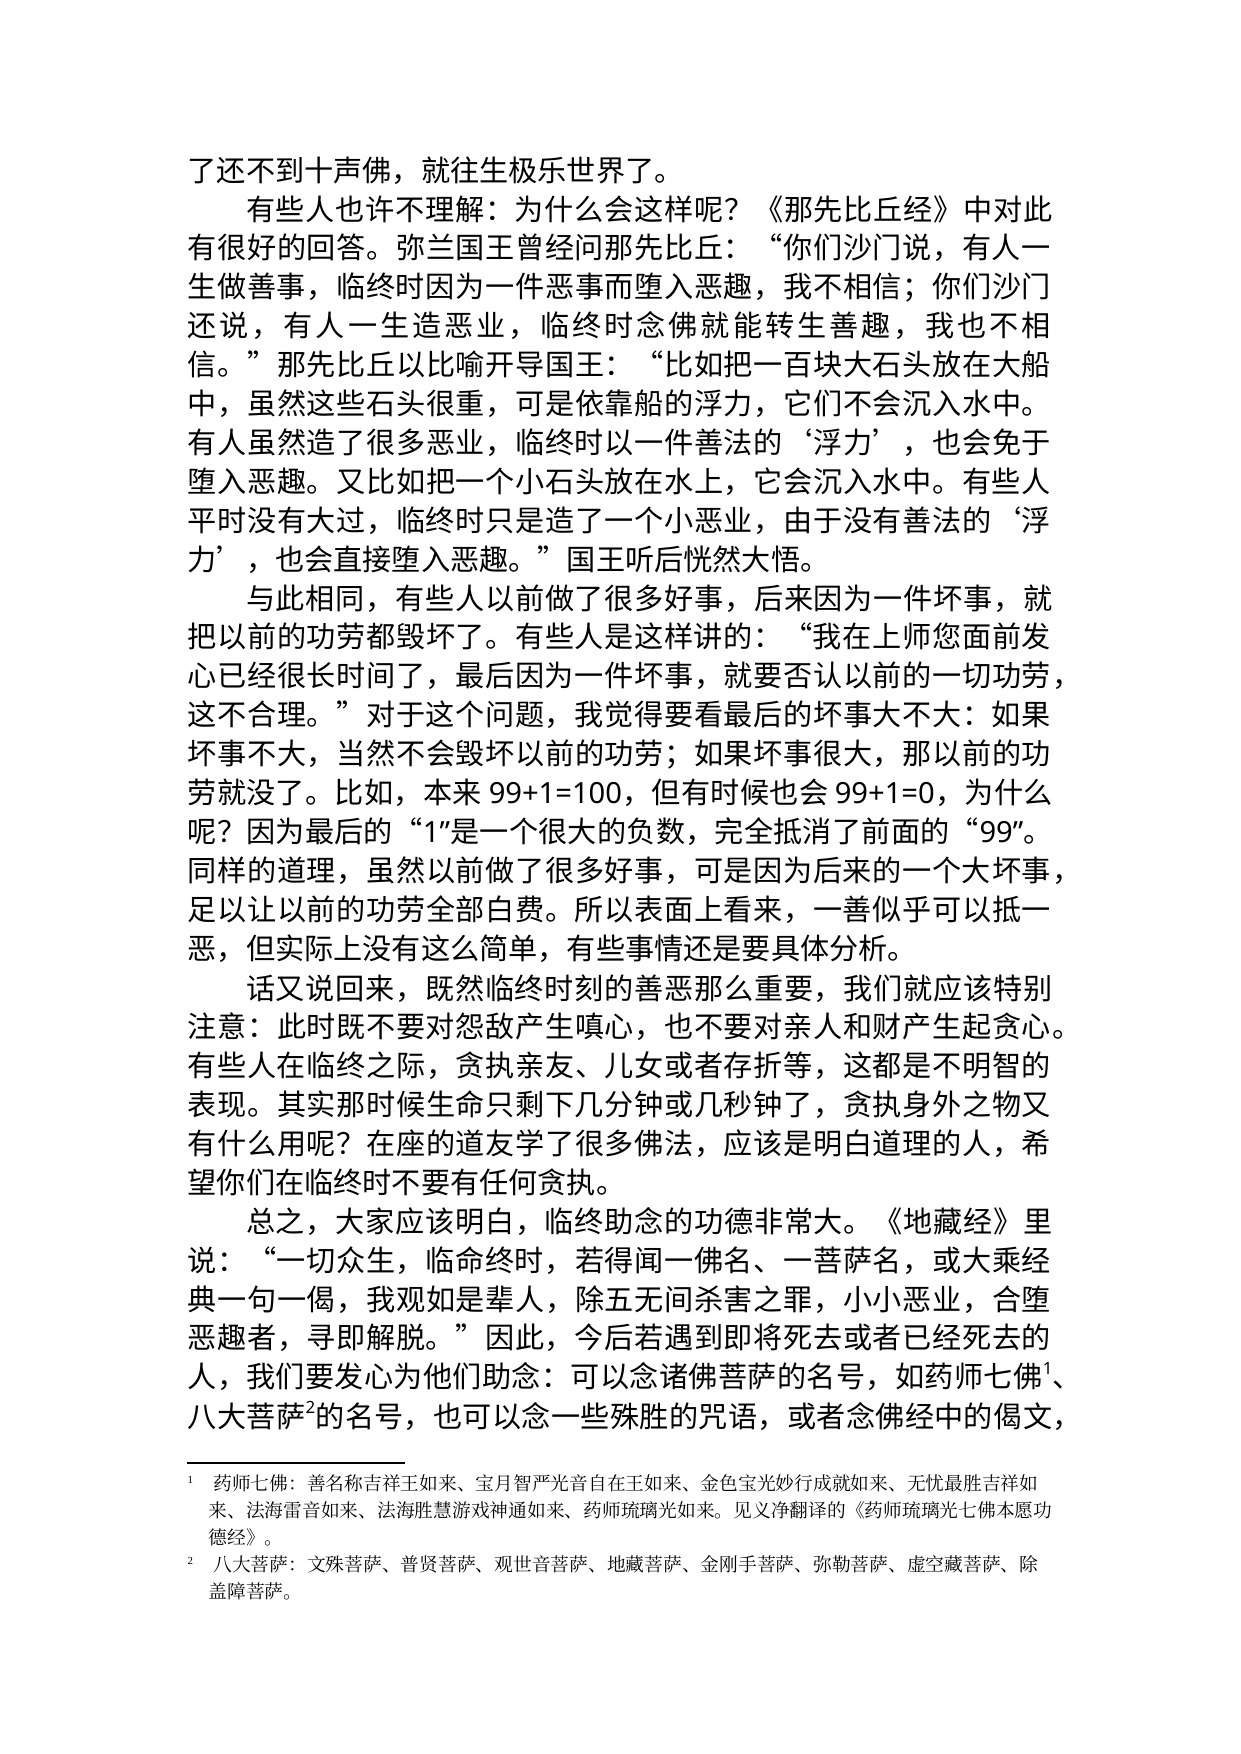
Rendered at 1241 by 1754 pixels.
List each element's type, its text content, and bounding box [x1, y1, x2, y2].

text 话又说回来，既然临终时刻的善恶那么重要，我们就应该特别注意：此时既不要对怨敌产生嗔心，也不要对亲人和财产生起贪心。有些人在临终之际，贪执亲友、儿女或者存折等，这都是不明智的表现。其实那时候生命只剩下几分钟或几秒钟了，贪执身外之物又有什么用呢？在座的道友学了很多佛法，应该是明白道理的人，希望你们在临终时不要有任何贪执。 [187, 968, 1053, 1202]
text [187, 1202, 1053, 1436]
text 有些人也许不理解：为什么会这样呢？《那先比丘经》中对此有很好的回答。弥兰国王曾经问那先比丘：“你们沙门说，有人一生做善事，临终时因为一件恶事而堕入恶趣，我不相信；你们沙门还说，有人一生造恶业，临终时念佛就能转生善趣，我也不相信。”那先比丘以比喻开导国王：“比如把一百块大石头放在大船中，虽然这些石头很重，可是依靠船的浮力，它们不会沉入水中。有人虽然造了很多恶业，临终时以一件善法的‘浮力’，也会免于堕入恶趣。又比如把一个小石头放在水上，它会沉入水中。有些人平时没有大过，临终时只是造了一个小恶业，由于没有善法的‘浮力’，也会直接堕入恶趣。”国王听后恍然大悟。 [187, 189, 1053, 578]
text 与此相同，有些人以前做了很多好事，后来因为一件坏事，就把以前的功劳都毁坏了。有些人是这样讲的：“我在上师您面前发心已经很长时间了，最后因为一件坏事，就要否认以前的一切功劳，这不合理。”对于这个问题，我觉得要看最后的坏事大不大：如果坏事不大，当然不会毁坏以前的功劳；如果坏事很大，那以前的功劳就没了。比如，本来99+1=100，但有时候也会99+1=0，为什么呢？因为最后的“1”是一个很大的负数，完全抵消了前面的“99”。同样的道理，虽然以前做了很多好事，可是因为后来的一个大坏事，足以让以前的功劳全部白费。所以表面上看来，一善似乎可以抵一恶，但实际上没有这么简单，有些事情还是要具体分析。 [187, 578, 1053, 968]
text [187, 150, 1053, 189]
